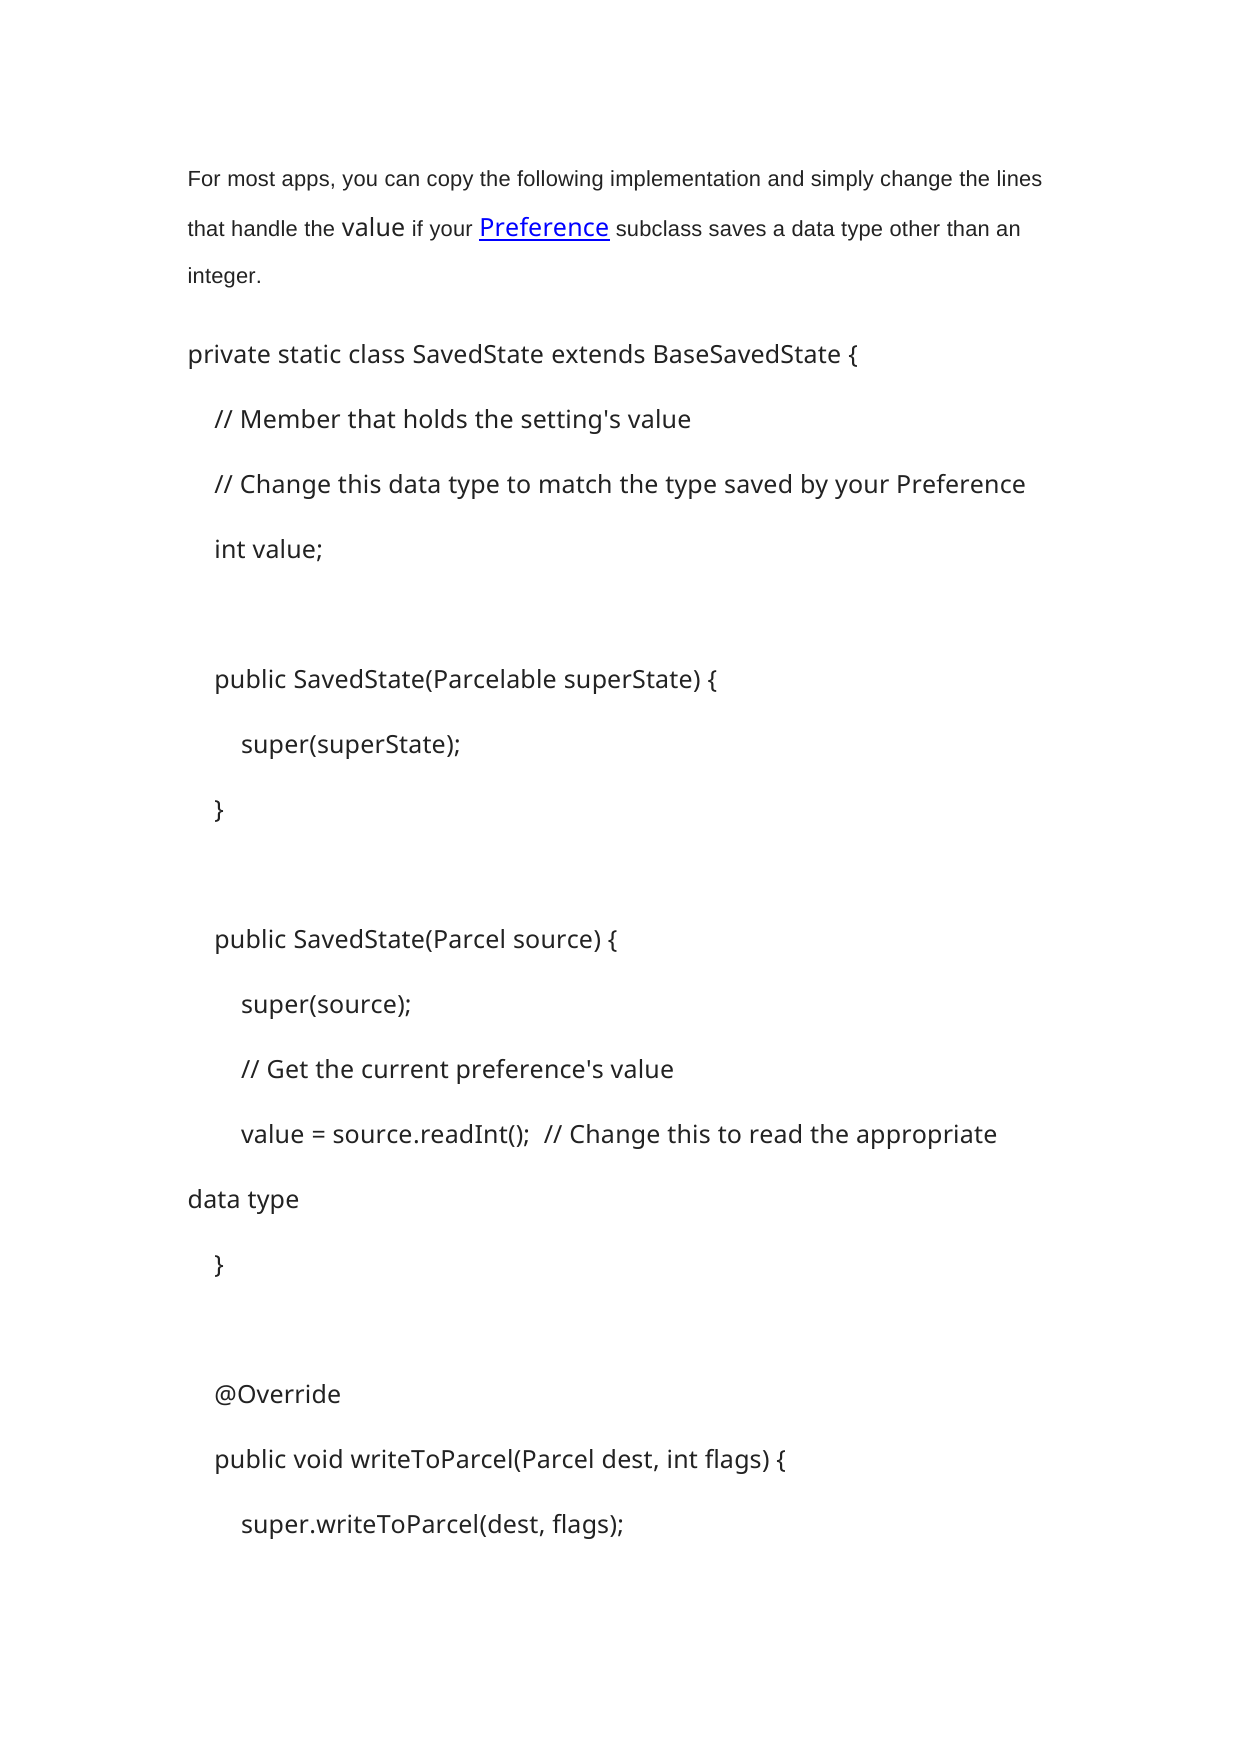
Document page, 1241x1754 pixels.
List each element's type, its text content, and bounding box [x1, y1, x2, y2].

text For most apps, you can copy the following implementation and simply change the lines that handle the value if your Preference subclass saves a data type other than an integer. [187, 162, 1053, 292]
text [187, 321, 1053, 1556]
